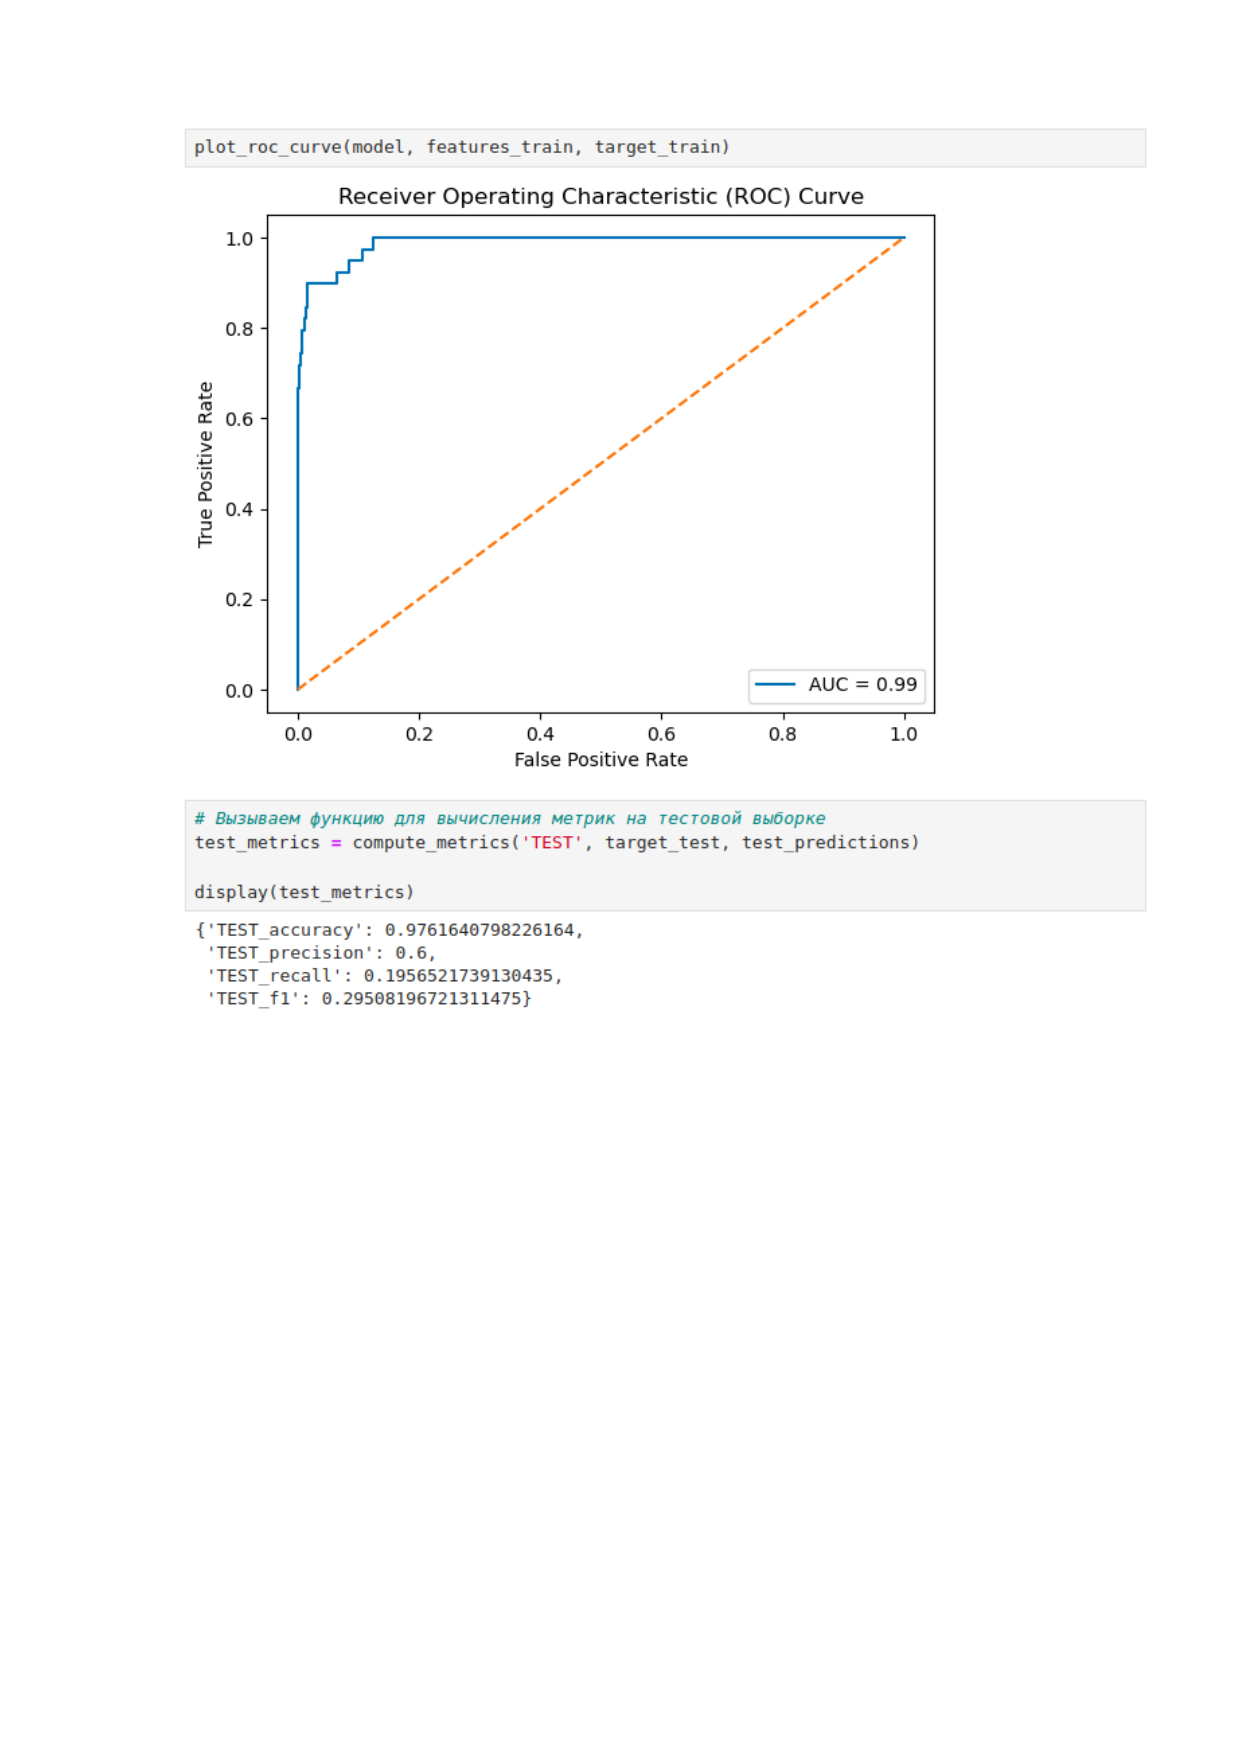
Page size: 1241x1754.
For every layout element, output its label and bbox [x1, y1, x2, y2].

picture [177, 118, 1152, 1018]
